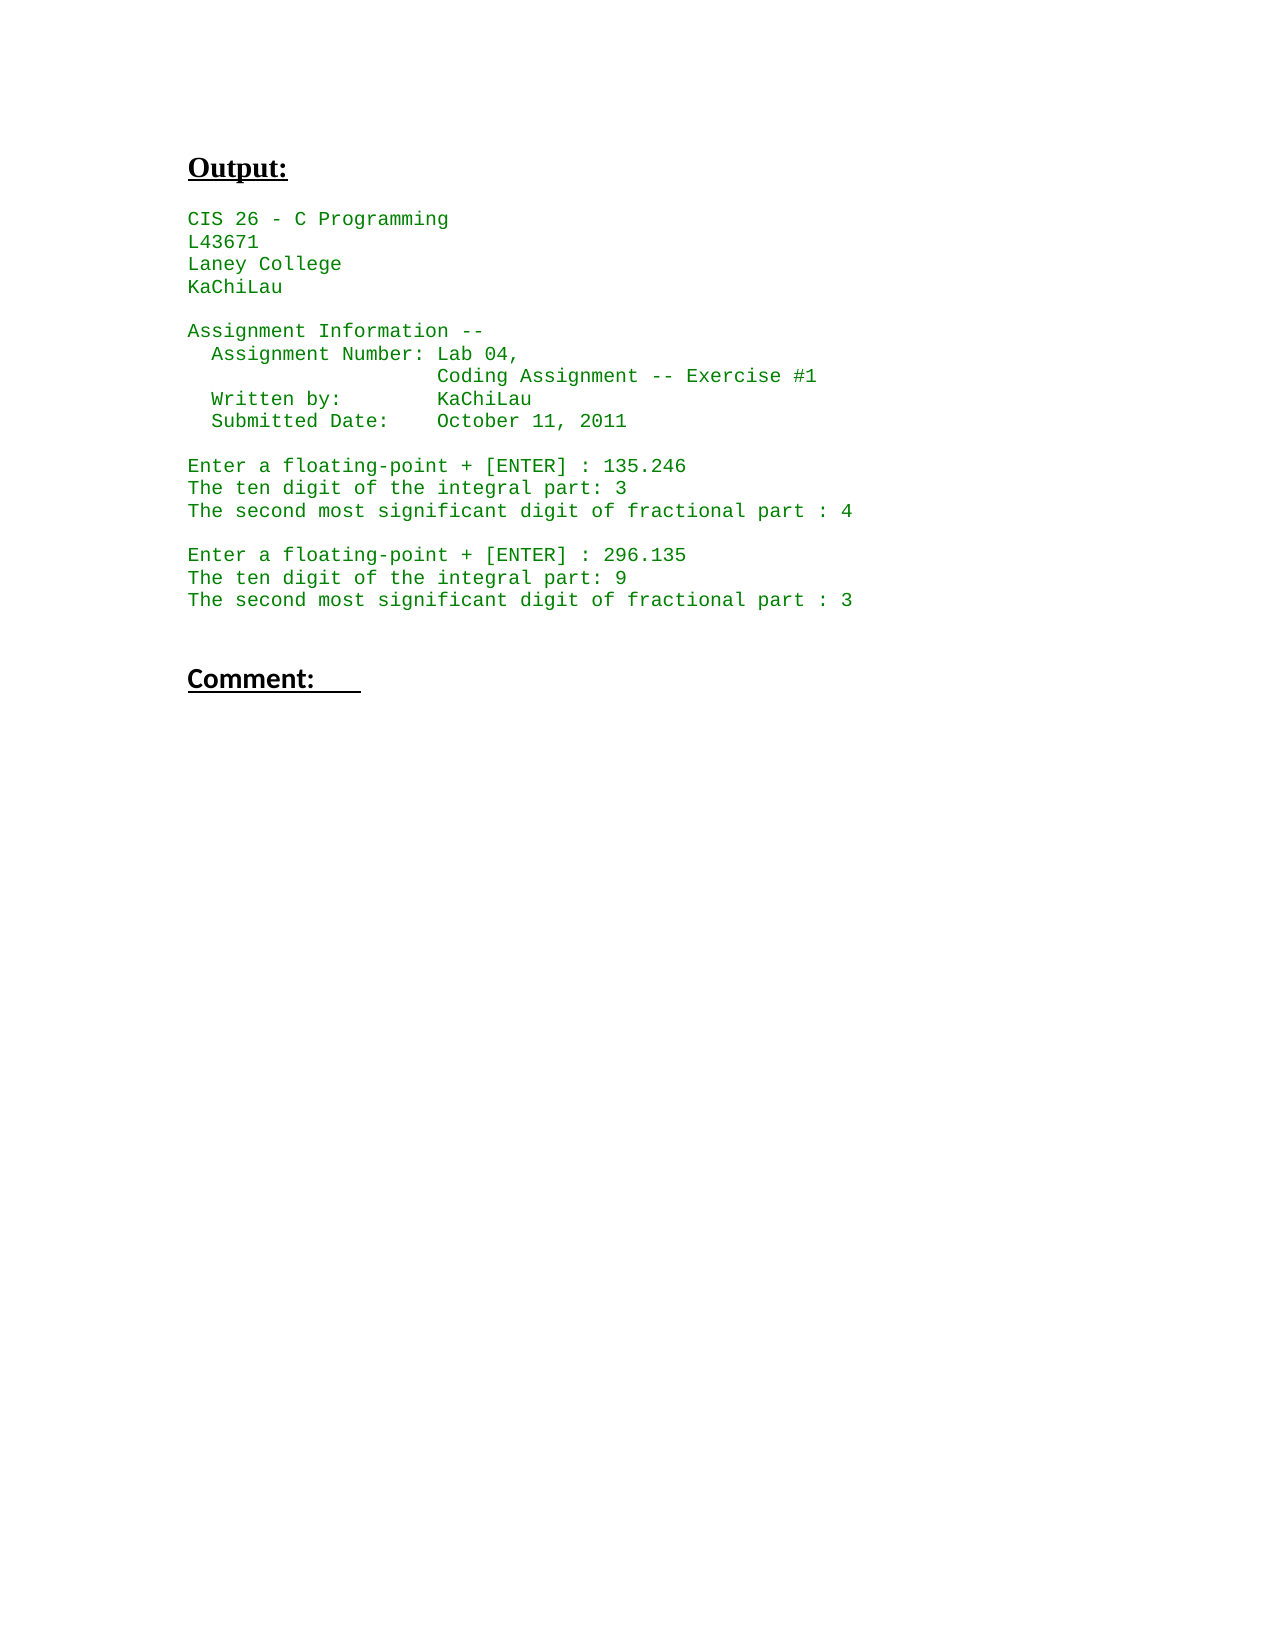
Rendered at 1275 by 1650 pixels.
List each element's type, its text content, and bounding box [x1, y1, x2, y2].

text Enter a floating-point + [ENTER] : 296.135 [187, 545, 1087, 568]
text Assignment Number: Lab 04, [187, 344, 1087, 366]
text Assignment Information -- [187, 321, 1087, 344]
text The ten digit of the integral part: 9 [187, 568, 1087, 590]
text Submitted Date: October 11, 2011 [187, 411, 1087, 433]
text Comment: [187, 661, 1087, 696]
text Coding Assignment -- Exercise #1 [187, 366, 1087, 388]
text CIS 26 - C Programming [187, 209, 1087, 232]
text L43671 [187, 232, 1087, 254]
text KaChiLau [187, 277, 1087, 299]
text The second most significant digit of fractional part : 3 [187, 590, 1087, 612]
text Laney College [187, 254, 1087, 277]
text Enter a floating-point + [ENTER] : 135.246 [187, 456, 1087, 478]
text Written by: KaChiLau [187, 388, 1087, 411]
text The ten digit of the integral part: 3 [187, 478, 1087, 501]
text The second most significant digit of fractional part : 4 [187, 501, 1087, 523]
text Output: [187, 150, 1087, 183]
